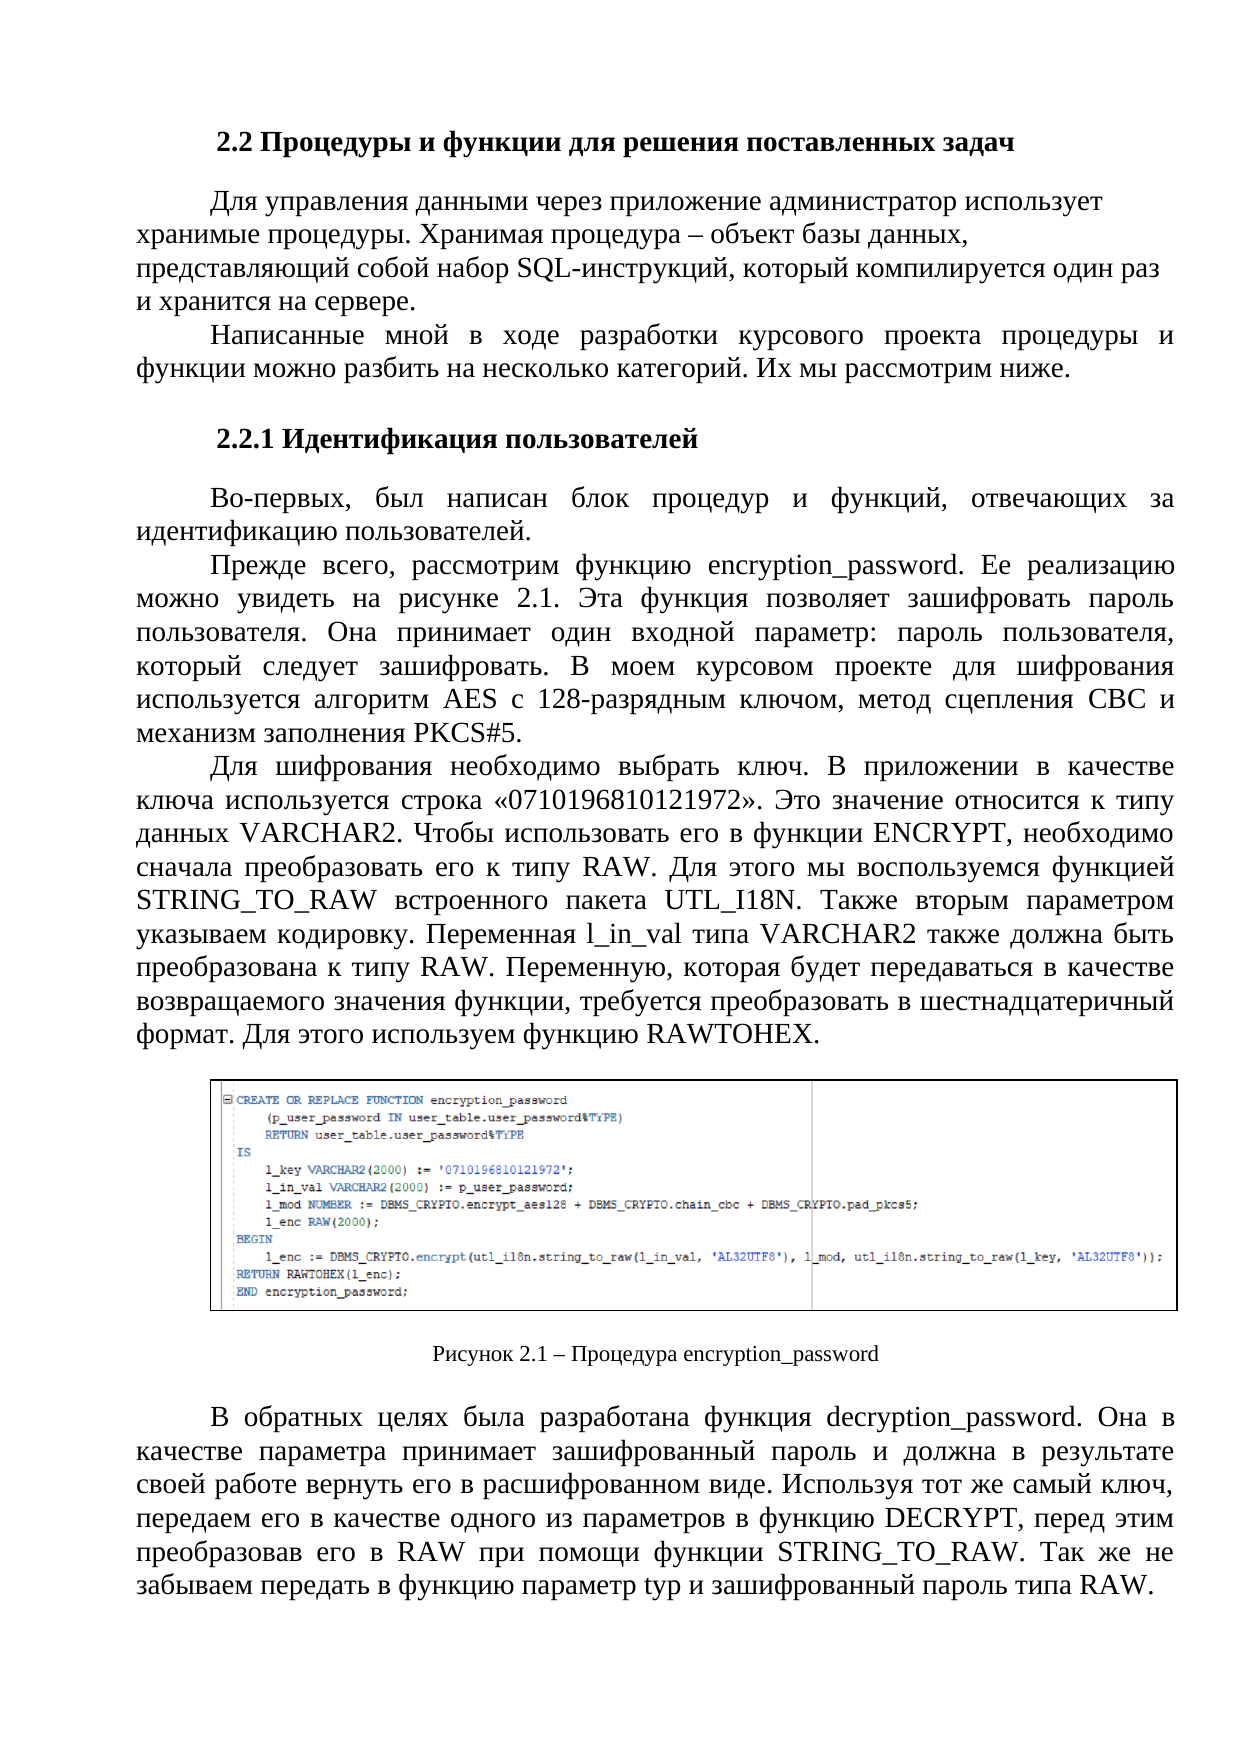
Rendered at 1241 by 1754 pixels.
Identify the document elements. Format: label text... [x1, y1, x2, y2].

text Для управления данными через приложение администратор использует хранимые процедуры. Хранимая процедура – объект базы данных, представляющий собой набор SQL-инструкций, который компилируется один раз и хранится на сервере. [136, 183, 1178, 317]
text Во-первых, был написан блок процедур и функций, отвечающих за идентификацию пользователей. [136, 480, 1175, 547]
list Идентификация пользователей [216, 421, 1175, 455]
text Написанные мной в ходе разработки курсового проекта процедуры и функции можно разбить на несколько категорий. Их мы рассмотрим ниже. [136, 317, 1175, 384]
text Прежде всего, рассмотрим функцию encryption_password. Ее реализацию можно увидеть на рисунке 2.1. Эта функция позволяет зашифровать пароль пользователя. Она принимает один входной параметр: пароль пользователя, который следует зашифровать. В моем курсовом проекте для шифрования используется алгоритм AES с 128-разрядным ключом, метод сцепления CBC и механизм заполнения PKCS#5. [136, 547, 1175, 748]
text В обратных целях была разработана функция decryption_password. Она в качестве параметра принимает зашифрованный пароль и должна в результате своей работе вернуть его в расшифрованном виде. Используя тот же самый ключ, передаем его в качестве одного из параметров в функцию DECRYPT, перед этим преобразовав его в RAW при помощи функции STRING_TO_RAW. Так же не забываем передать в функцию параметр typ и зашифрованный пароль типа RAW. [136, 1399, 1175, 1601]
text Для шифрования необходимо выбрать ключ. В приложении в качестве ключа используется строка «0710196810121972». Это значение относится к типу данных VARCHAR2. Чтобы использовать его в функции ENCRYPT, необходимо сначала преобразовать его к типу RAW. Для этого мы воспользуемся функцией STRING_TO_RAW встроенного пакета UTL_I18N. Также вторым параметром указываем кодировку. Переменная l_in_val типа VARCHAR2 также должна быть преобразована к типу RAW. Переменную, которая будет передаваться в качестве возвращаемого значения функции, требуется преобразовать в шестнадцатеричный формат. Для этого используем функцию RAWTOHEX. [136, 748, 1175, 1050]
list Процедуры и функции для решения поставленных задач [216, 124, 1175, 158]
picture [211, 1081, 1176, 1310]
text Рисунок 2.1 – Процедура encryption_password [136, 1340, 1175, 1366]
